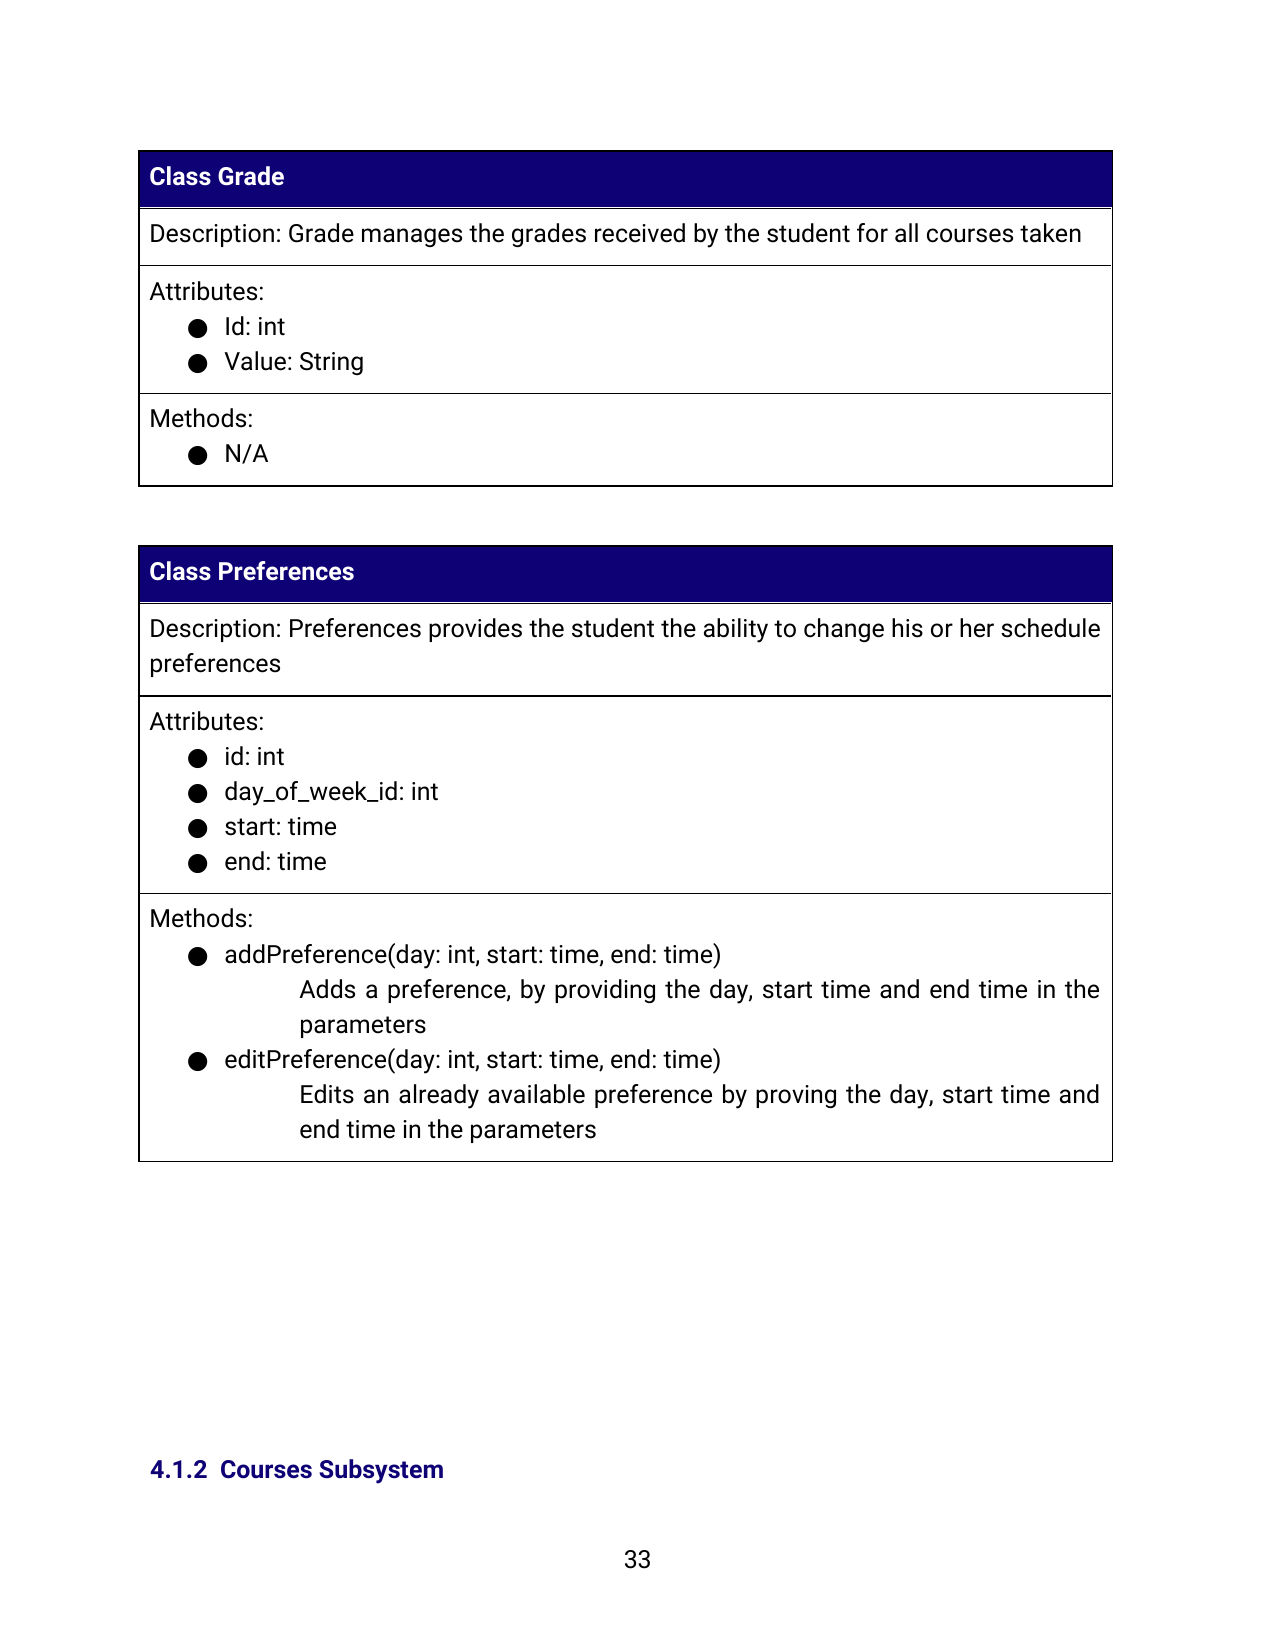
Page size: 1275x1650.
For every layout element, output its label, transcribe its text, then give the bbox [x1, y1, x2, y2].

table_cell Attributes: Id: int Value: String [140, 265, 1112, 392]
table_cell Attributes: id: int day_of_week_id: int start: time end: time [140, 695, 1112, 893]
table_header Class Grade [140, 152, 1112, 207]
table_cell Description: Grade manages the grades received by the student for all courses taken [140, 208, 1112, 265]
table_cell Methods: addPreference(day: int, start: time, end: time) Adds a preference, by providing the day, start time and end time in the parameters editPreference(day: int, start: time, end: time) Edits an already available preference by proving the day, start time and end time in the parameters [140, 893, 1112, 1161]
table_cell Methods: N/A [140, 393, 1112, 485]
text 4.1.2 Courses Subsystem [150, 1455, 1125, 1484]
table_header Class Preferences [140, 547, 1112, 602]
table_cell Description: Preferences provides the student the ability to change his or her schedule preferences [140, 603, 1112, 695]
